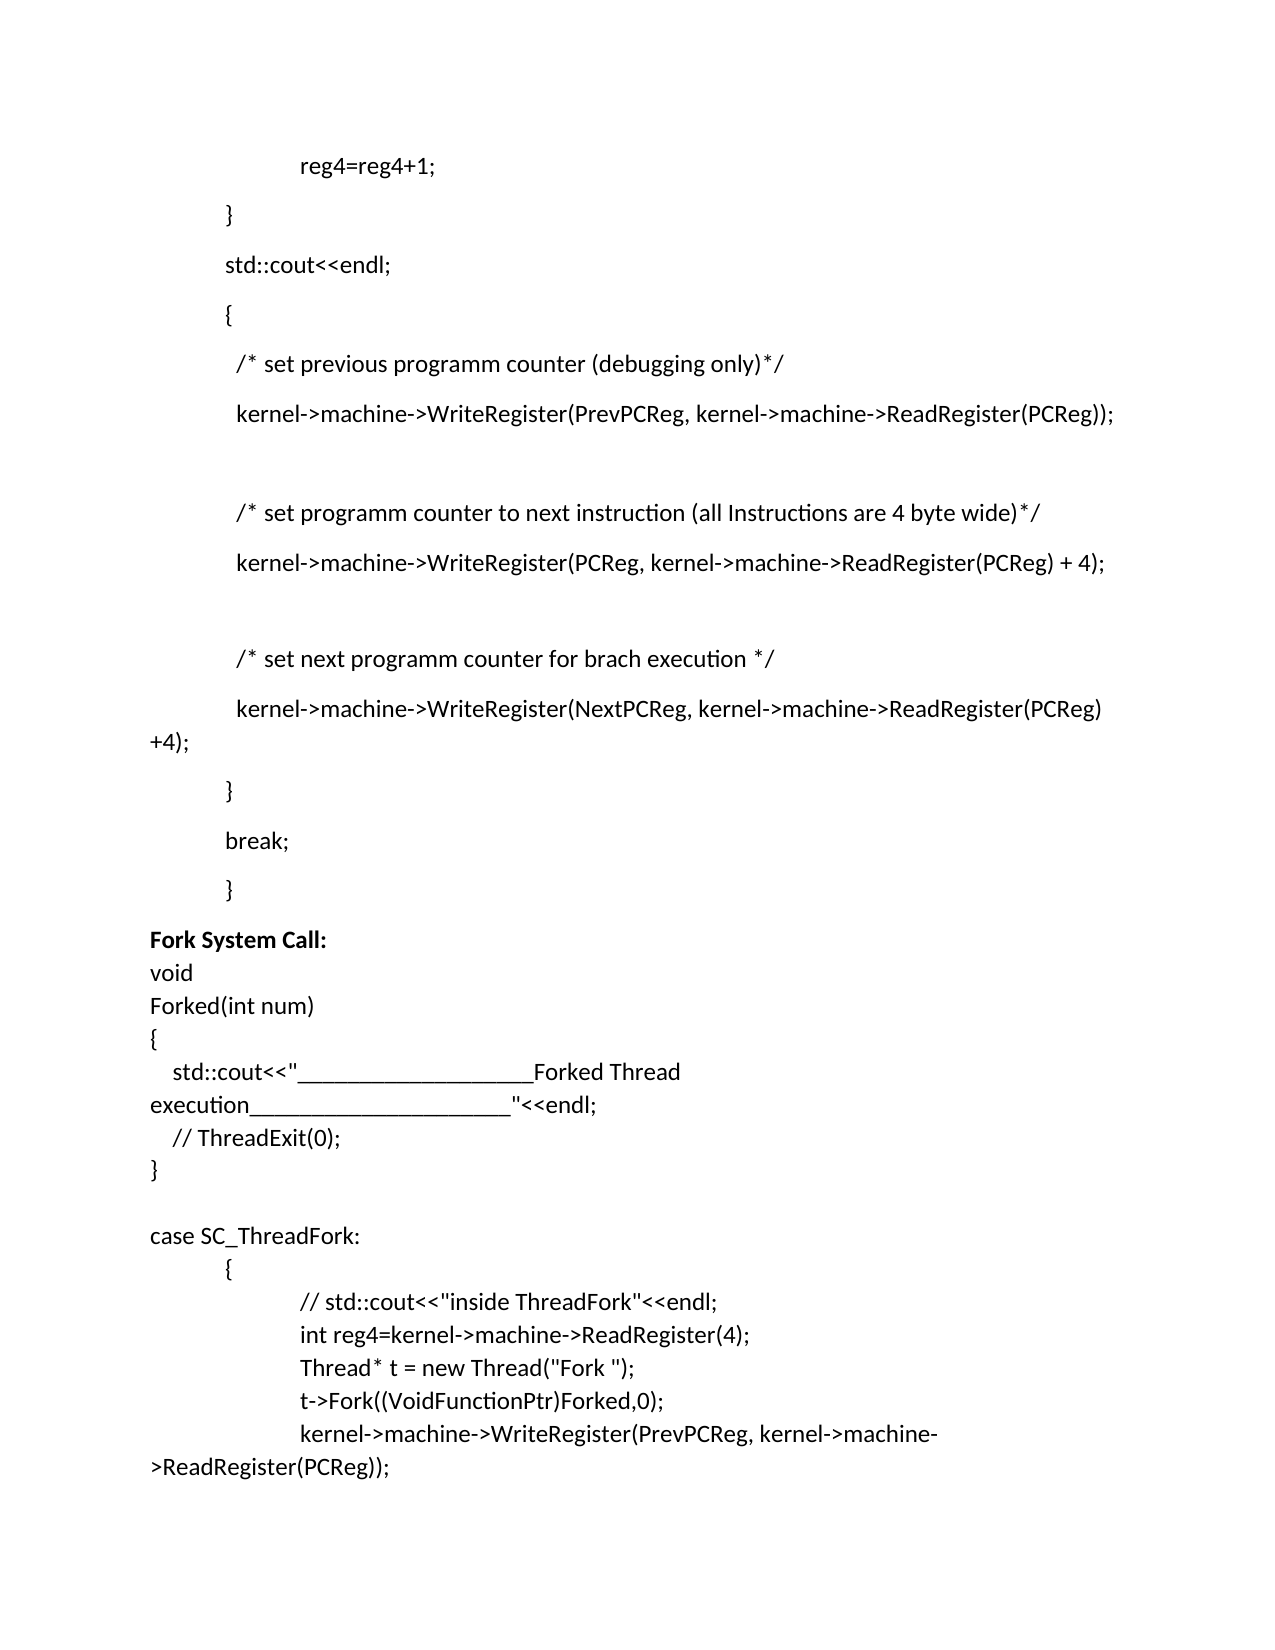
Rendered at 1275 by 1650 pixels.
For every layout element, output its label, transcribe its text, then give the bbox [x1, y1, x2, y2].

text // std::cout<<"inside ThreadFork"<<endl; [150, 1286, 1125, 1317]
text kernel->machine->WriteRegister(PrevPCReg, kernel->machine->ReadRegister(PCReg)); [150, 398, 1125, 428]
text Thread* t = new Thread("Fork "); [150, 1352, 1125, 1383]
text } [150, 874, 1125, 905]
text kernel->machine->WriteRegister(NextPCReg, kernel->machine->ReadRegister(PCReg)+4); [150, 693, 1125, 756]
text } [150, 199, 1125, 230]
text { [150, 1253, 1125, 1284]
text kernel->machine->WriteRegister(PrevPCReg, kernel->machine->ReadRegister(PCReg)); [150, 1418, 1125, 1481]
text } [150, 1154, 1125, 1185]
text // ThreadExit(0); [150, 1122, 1125, 1152]
text { [150, 1023, 1125, 1053]
text std::cout<<endl; [150, 249, 1125, 280]
text t->Fork((VoidFunctionPtr)Forked,0); [150, 1385, 1125, 1416]
text Forked(int num) [150, 990, 1125, 1021]
text int reg4=kernel->machine->ReadRegister(4); [150, 1319, 1125, 1350]
text case SC_ThreadFork: [150, 1220, 1125, 1251]
text std::cout<<"___________________Forked Thread execution_____________________"<<endl; [150, 1056, 1125, 1119]
text /* set previous programm counter (debugging only)*/ [150, 348, 1125, 379]
text /* set next programm counter for brach execution */ [150, 643, 1125, 674]
text reg4=reg4+1; [150, 150, 1125, 181]
text { [150, 299, 1125, 329]
text break; [150, 825, 1125, 856]
text /* set programm counter to next instruction (all Instructions are 4 byte wide)*/ [150, 497, 1125, 528]
text void [150, 957, 1125, 988]
text kernel->machine->WriteRegister(PCReg, kernel->machine->ReadRegister(PCReg) + 4); [150, 547, 1125, 577]
text } [150, 775, 1125, 806]
text Fork System Call: [150, 924, 1125, 955]
